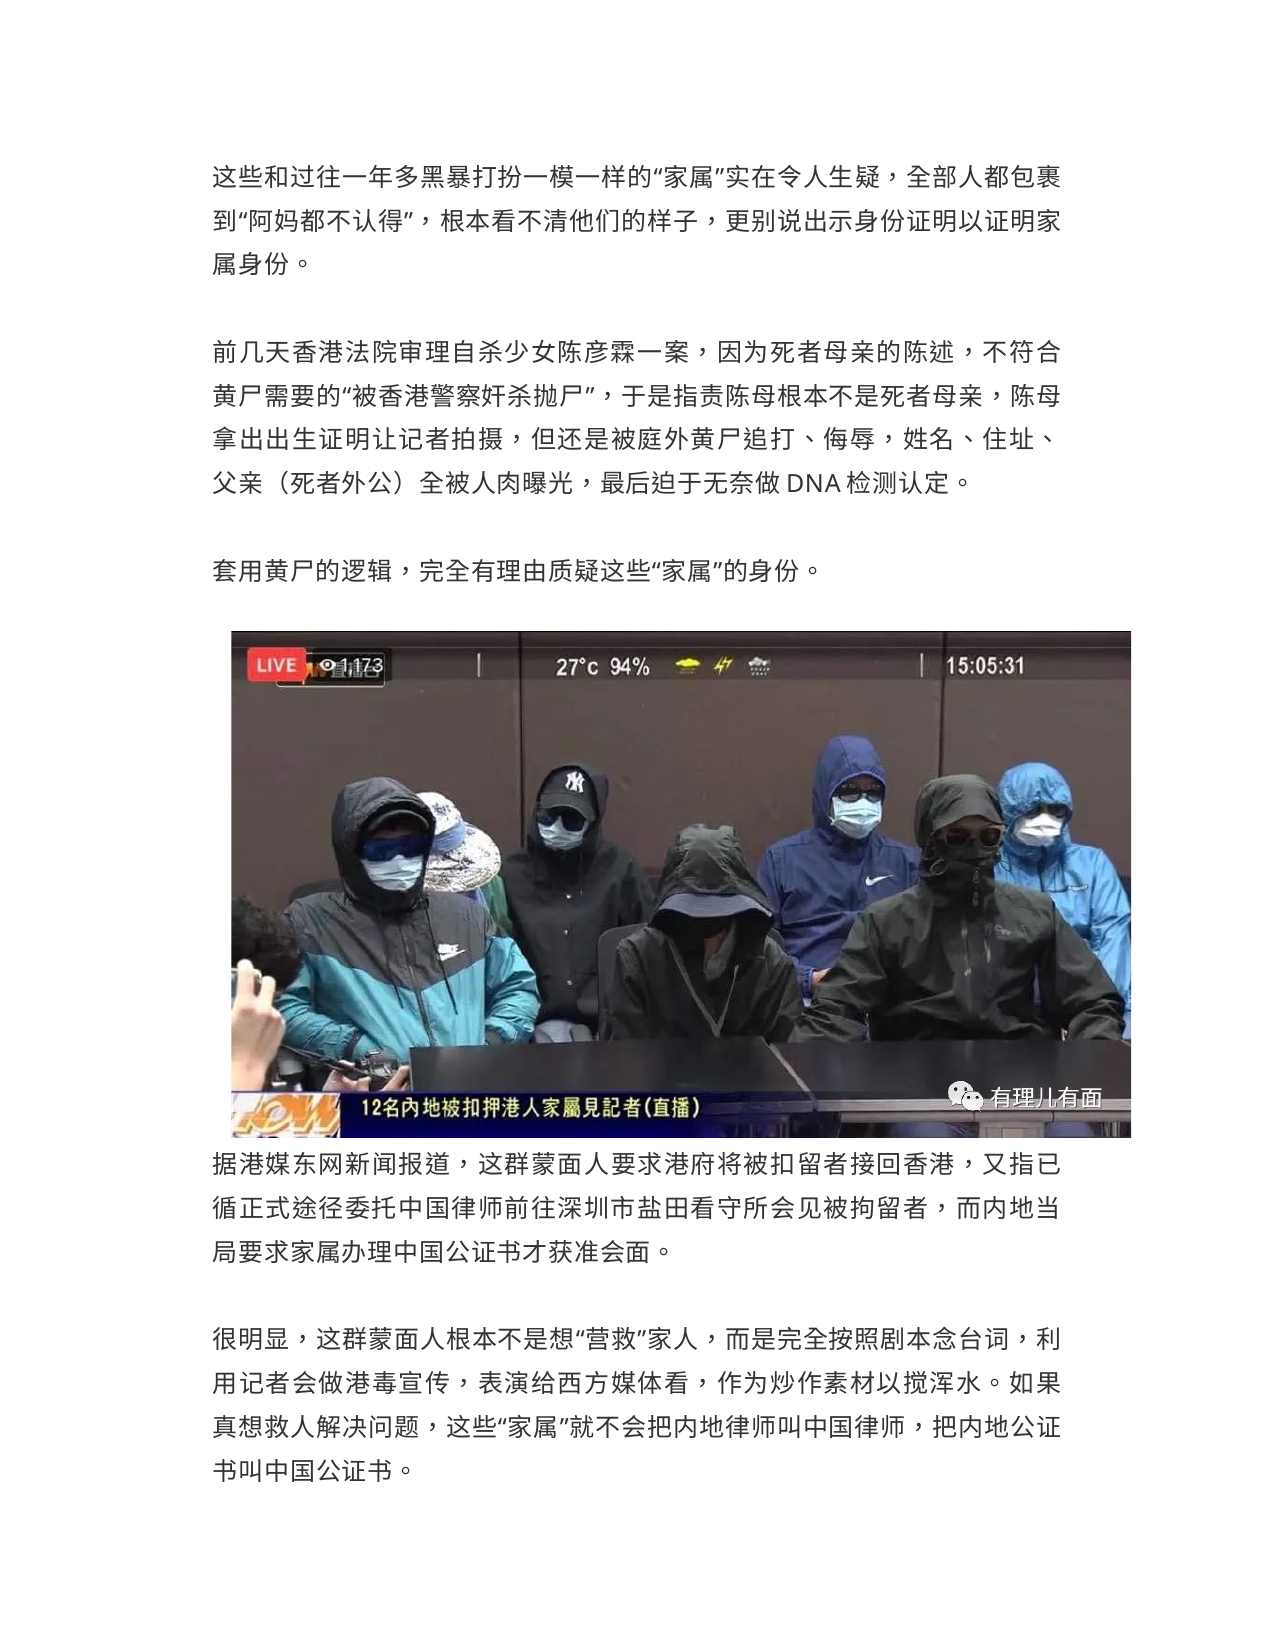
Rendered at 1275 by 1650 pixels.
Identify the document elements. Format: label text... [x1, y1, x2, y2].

picture [231, 631, 1132, 1138]
text 这些和过往一年多黑暴打扮一模一样的“家属”实在令人生疑，全部人都包裹到“阿妈都不认得”，根本看不清他们的样子，更别说出示身份证明以证明家属身份。 [212, 150, 1062, 281]
text 很明显，这群蒙面人根本不是想“营救”家人，而是完全按照剧本念台词，利用记者会做港毒宣传，表演给西方媒体看，作为炒作素材以搅浑水。如果真想救人解决问题，这些“家属”就不会把内地律师叫中国律师，把内地公证书叫中国公证书。 [212, 1312, 1062, 1487]
text 据港媒东网新闻报道，这群蒙面人要求港府将被扣留者接回香港，又指已循正式途径委托中国律师前往深圳市盐田看守所会见被拘留者，而内地当局要求家属办理中国公证书才获准会面。 [212, 1137, 1062, 1269]
text 前几天香港法院审理自杀少女陈彦霖一案，因为死者母亲的陈述，不符合黄尸需要的“被香港警察奸杀抛尸”，于是指责陈母根本不是死者母亲，陈母拿出出生证明让记者拍摄，但还是被庭外黄尸追打、侮辱，姓名、住址、父亲（死者外公）全被人肉曝光，最后迫于无奈做DNA检测认定。 [212, 325, 1062, 500]
text 套用黄尸的逻辑，完全有理由质疑这些“家属”的身份。 [212, 544, 1062, 587]
